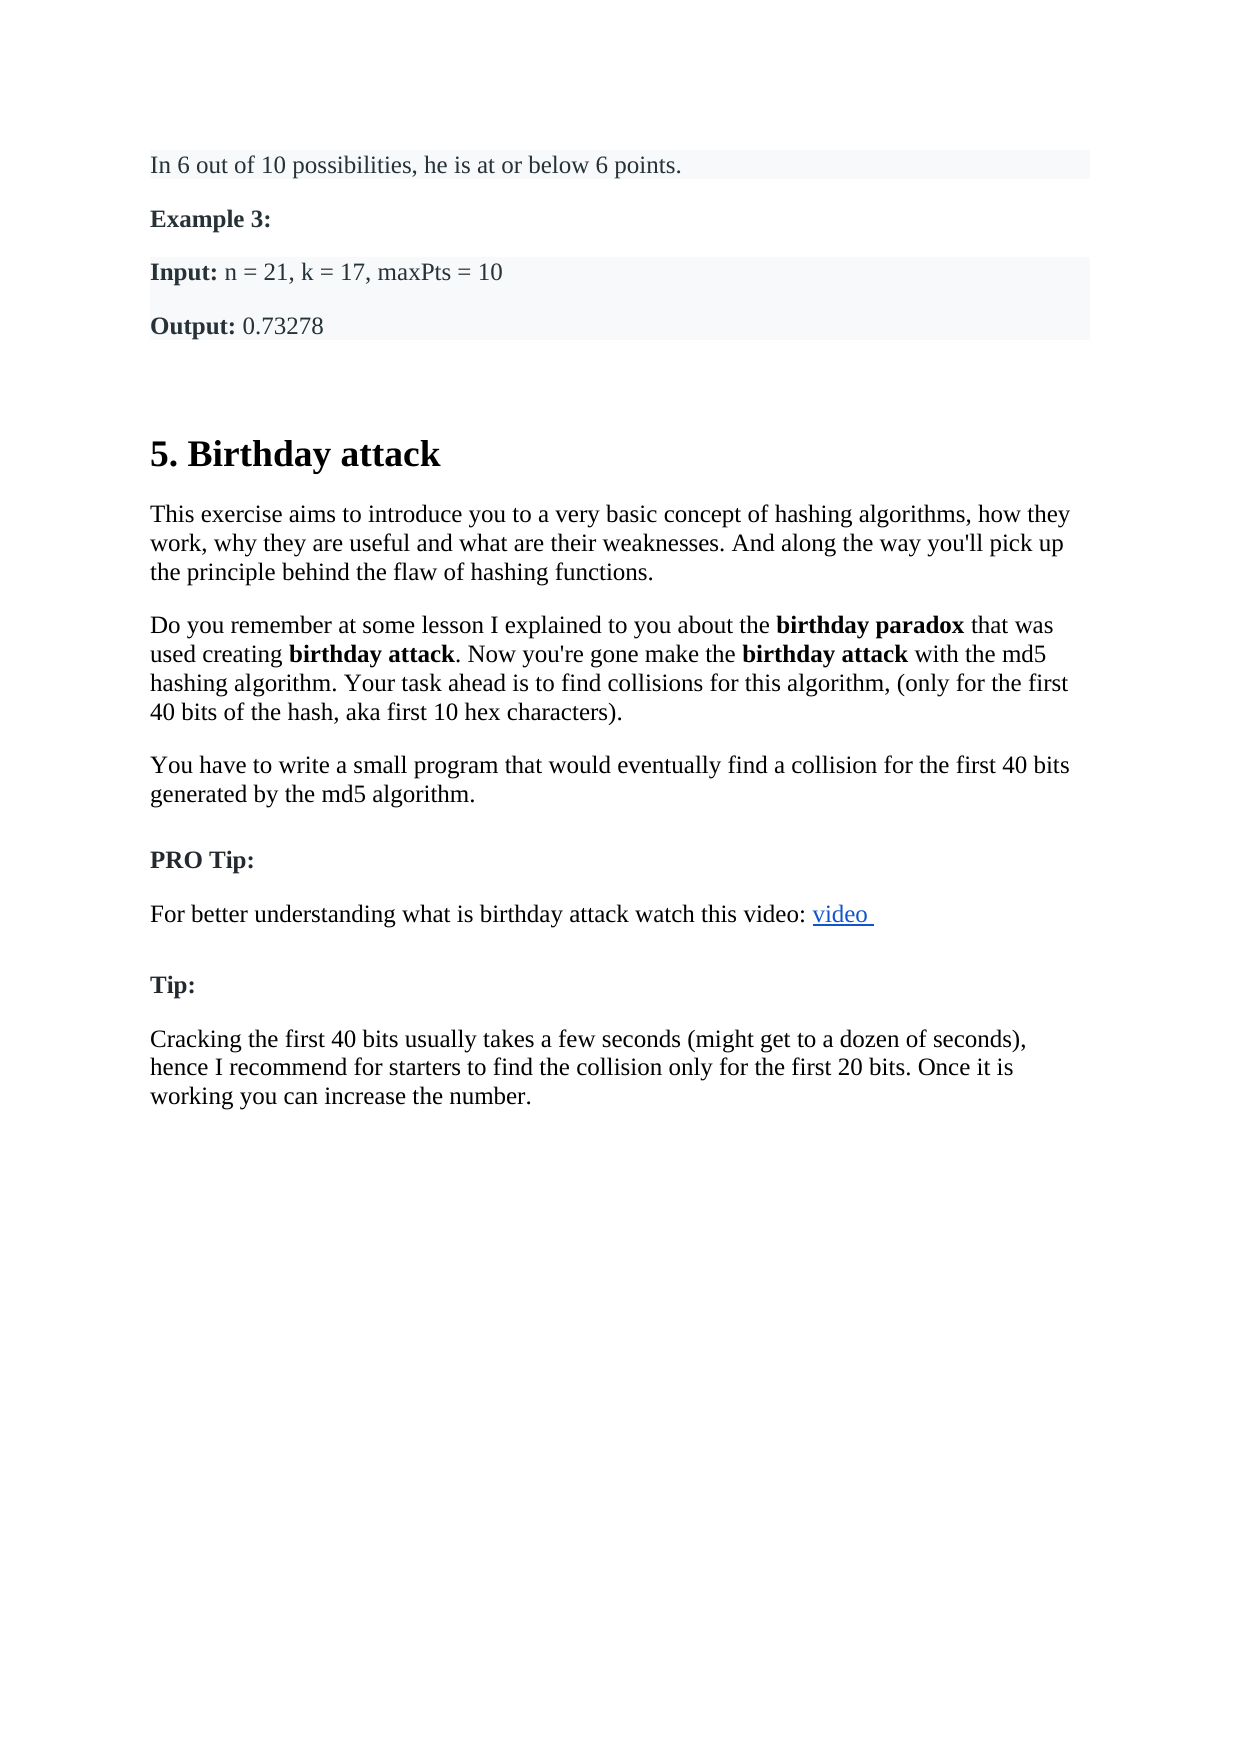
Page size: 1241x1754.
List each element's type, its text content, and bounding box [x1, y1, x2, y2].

text Output: 0.73278 [150, 311, 1090, 340]
subtitle Tip: [150, 970, 1090, 999]
text Cracking the first 40 bits usually takes a few seconds (might get to a dozen of seconds), hence I recommend for starters to find the collision only for the first 20 bits. Once it is working you can increase the number. [150, 1024, 1090, 1110]
subtitle 5. Birthday attack [150, 431, 1090, 474]
text In 6 out of 10 possibilities, he is at or below 6 points. [150, 150, 1090, 179]
text This exercise aims to introduce you to a very basic concept of hashing algorithms, how they work, why they are useful and what are their weaknesses. And along the way you'll pick up the principle behind the flaw of hashing functions. [150, 499, 1090, 586]
text Example 3: [150, 204, 1090, 232]
text Do you remember at some lesson I explained to you about the birthday paradox that was used creating birthday attack. Now you're gone make the birthday attack with the md5 hashing algorithm. Your task ahead is to find collisions for this algorithm, (only for the first 40 bits of the hash, aka first 10 hex characters). [150, 611, 1090, 726]
text Input: n = 21, k = 17, maxPts = 10 [150, 257, 1090, 286]
subtitle PRO Tip: [150, 846, 1090, 874]
text For better understanding what is birthday attack watch this video: video [150, 899, 1090, 928]
text You have to write a small program that would eventually find a collision for the first 40 bits generated by the md5 algorithm. [150, 751, 1090, 808]
